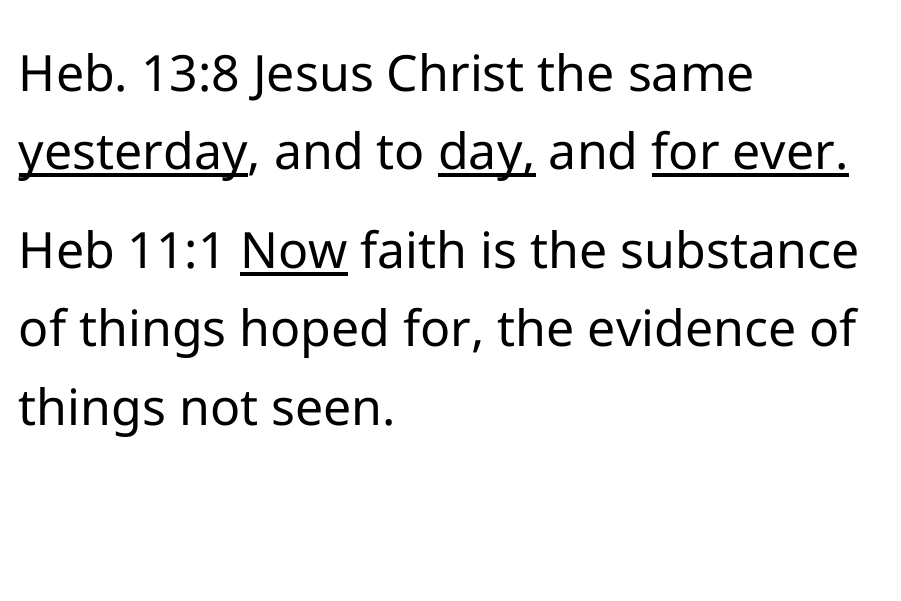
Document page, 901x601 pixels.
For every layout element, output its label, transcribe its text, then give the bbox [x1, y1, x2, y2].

text Heb 11:1 Now faith is the substance of things hoped for, the evidence of things not seen. [19, 215, 881, 440]
text Heb. 13:8 Jesus Christ the same yesterday, and to day, and for ever. [19, 37, 881, 184]
